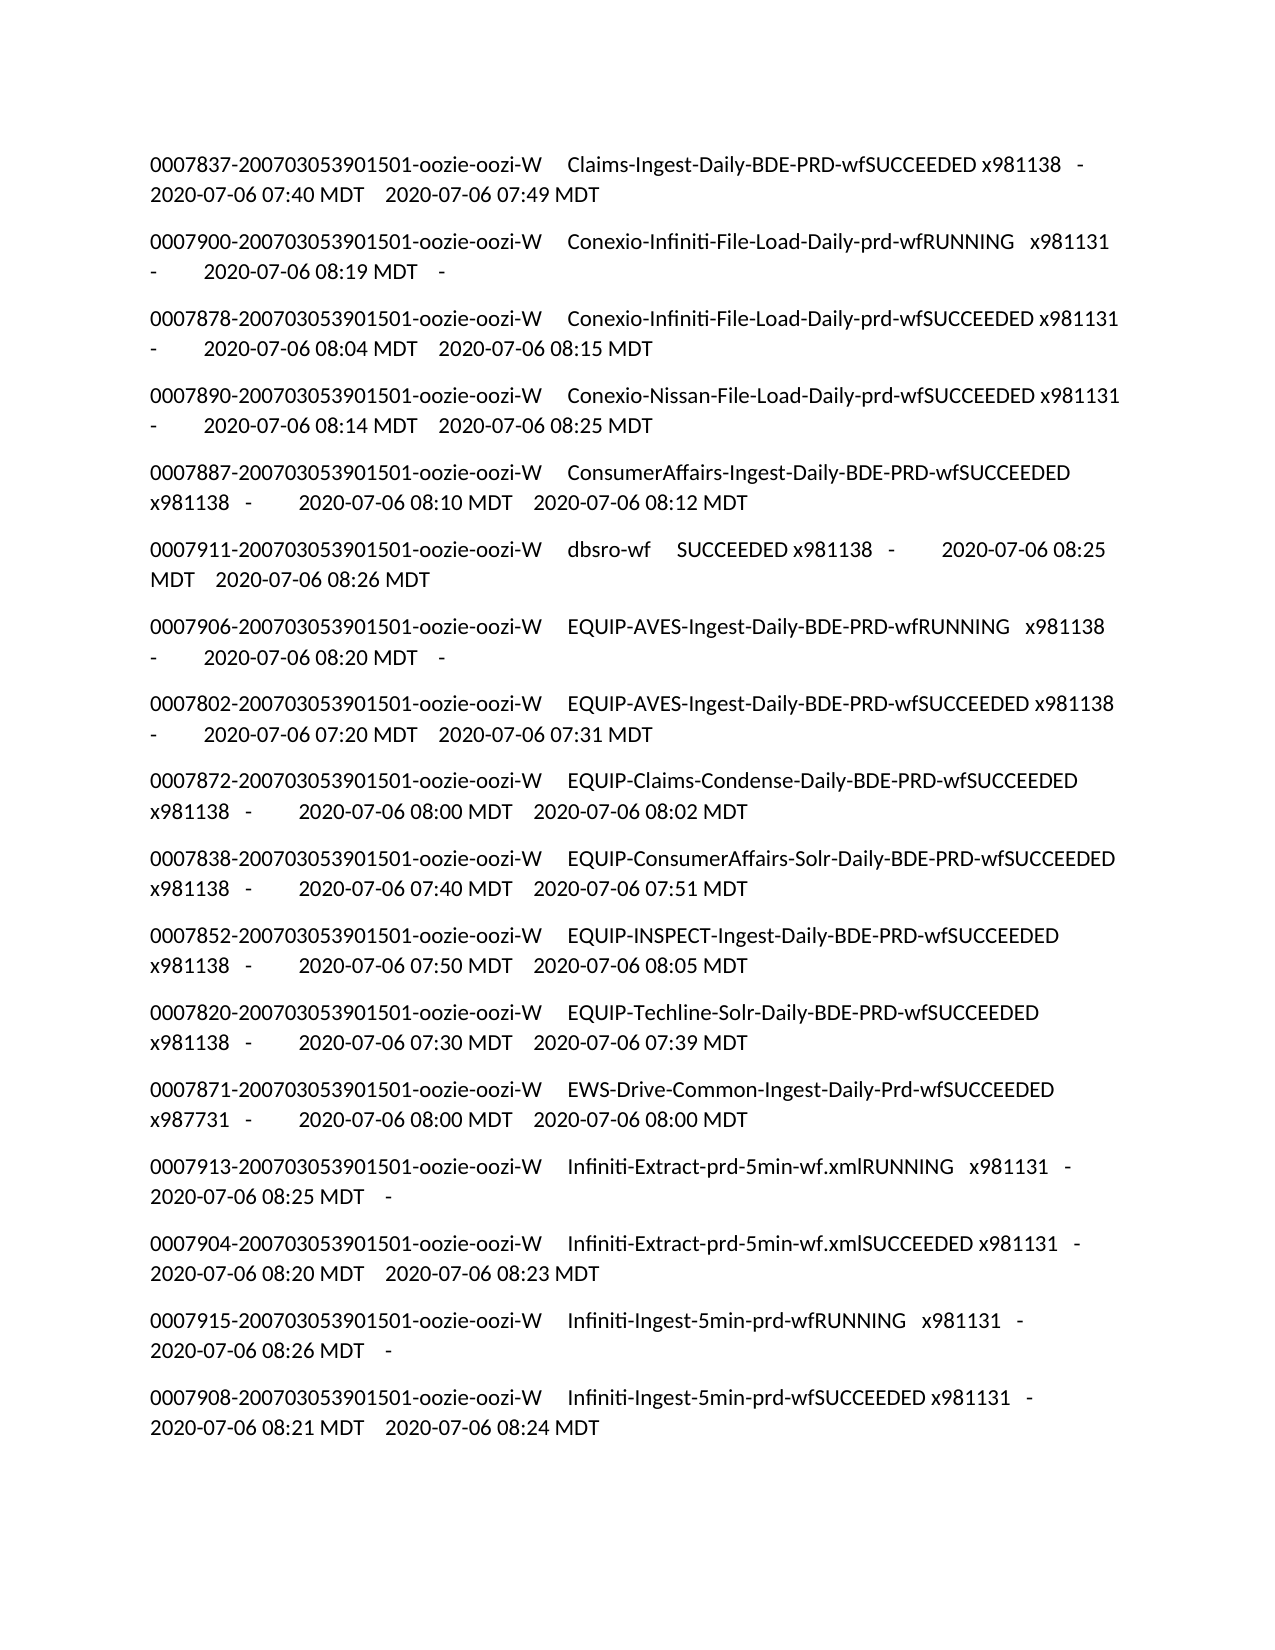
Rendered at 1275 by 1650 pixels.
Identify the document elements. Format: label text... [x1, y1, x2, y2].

text 0007904-200703053901501-oozie-oozi-W Infiniti-Extract-prd-5min-wf.xmlSUCCEEDED x981131 - 2020-07-06 08:20 MDT 2020-07-06 08:23 MDT [150, 1229, 1125, 1287]
text 0007871-200703053901501-oozie-oozi-W EWS-Drive-Common-Ingest-Daily-Prd-wfSUCCEEDED x987731 - 2020-07-06 08:00 MDT 2020-07-06 08:00 MDT [150, 1075, 1125, 1133]
text 0007915-200703053901501-oozie-oozi-W Infiniti-Ingest-5min-prd-wfRUNNING x981131 - 2020-07-06 08:26 MDT - [150, 1306, 1125, 1364]
text 0007837-200703053901501-oozie-oozi-W Claims-Ingest-Daily-BDE-PRD-wfSUCCEEDED x981138 - 2020-07-06 07:40 MDT 2020-07-06 07:49 MDT [150, 150, 1125, 208]
text 0007900-200703053901501-oozie-oozi-W Conexio-Infiniti-File-Load-Daily-prd-wfRUNNING x981131 - 2020-07-06 08:19 MDT - [150, 227, 1125, 285]
text 0007872-200703053901501-oozie-oozi-W EQUIP-Claims-Condense-Daily-BDE-PRD-wfSUCCEEDED x981138 - 2020-07-06 08:00 MDT 2020-07-06 08:02 MDT [150, 767, 1125, 825]
text 0007911-200703053901501-oozie-oozi-W dbsro-wf SUCCEEDED x981138 - 2020-07-06 08:25 MDT 2020-07-06 08:26 MDT [150, 535, 1125, 594]
text 0007802-200703053901501-oozie-oozi-W EQUIP-AVES-Ingest-Daily-BDE-PRD-wfSUCCEEDED x981138 - 2020-07-06 07:20 MDT 2020-07-06 07:31 MDT [150, 689, 1125, 748]
text 0007913-200703053901501-oozie-oozi-W Infiniti-Extract-prd-5min-wf.xmlRUNNING x981131 - 2020-07-06 08:25 MDT - [150, 1152, 1125, 1210]
text 0007852-200703053901501-oozie-oozi-W EQUIP-INSPECT-Ingest-Daily-BDE-PRD-wfSUCCEEDED x981138 - 2020-07-06 07:50 MDT 2020-07-06 08:05 MDT [150, 921, 1125, 979]
text 0007887-200703053901501-oozie-oozi-W ConsumerAffairs-Ingest-Daily-BDE-PRD-wfSUCCEEDED x981138 - 2020-07-06 08:10 MDT 2020-07-06 08:12 MDT [150, 458, 1125, 517]
text 0007908-200703053901501-oozie-oozi-W Infiniti-Ingest-5min-prd-wfSUCCEEDED x981131 - 2020-07-06 08:21 MDT 2020-07-06 08:24 MDT [150, 1383, 1125, 1442]
text 0007838-200703053901501-oozie-oozi-W EQUIP-ConsumerAffairs-Solr-Daily-BDE-PRD-wfSUCCEEDED x981138 - 2020-07-06 07:40 MDT 2020-07-06 07:51 MDT [150, 844, 1125, 902]
text 0007890-200703053901501-oozie-oozi-W Conexio-Nissan-File-Load-Daily-prd-wfSUCCEEDED x981131 - 2020-07-06 08:14 MDT 2020-07-06 08:25 MDT [150, 381, 1125, 439]
text 0007878-200703053901501-oozie-oozi-W Conexio-Infiniti-File-Load-Daily-prd-wfSUCCEEDED x981131 - 2020-07-06 08:04 MDT 2020-07-06 08:15 MDT [150, 304, 1125, 362]
text 0007906-200703053901501-oozie-oozi-W EQUIP-AVES-Ingest-Daily-BDE-PRD-wfRUNNING x981138 - 2020-07-06 08:20 MDT - [150, 612, 1125, 671]
text 0007820-200703053901501-oozie-oozi-W EQUIP-Techline-Solr-Daily-BDE-PRD-wfSUCCEEDED x981138 - 2020-07-06 07:30 MDT 2020-07-06 07:39 MDT [150, 998, 1125, 1056]
